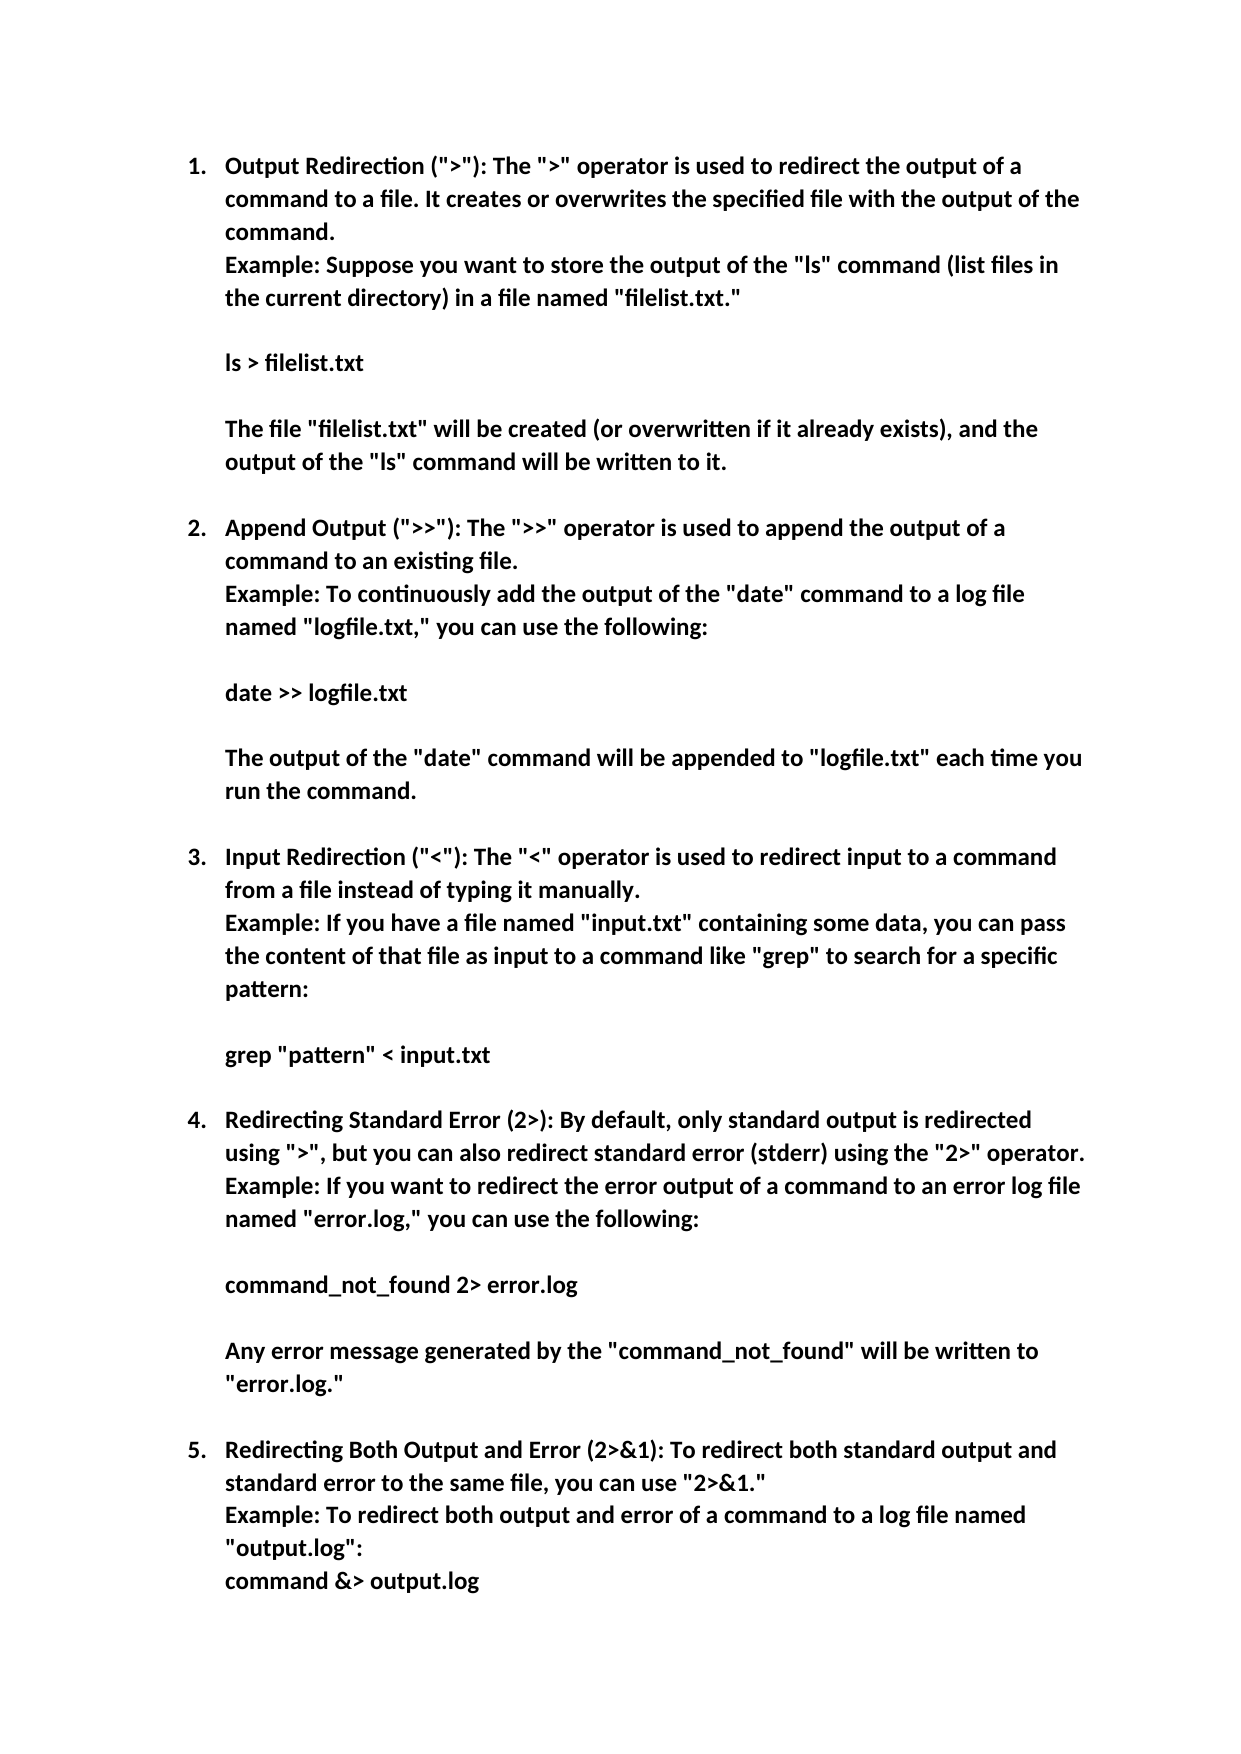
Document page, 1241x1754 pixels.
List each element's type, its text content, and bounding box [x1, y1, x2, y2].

list Example: To continuously add the output of the "date" command to a log file named "logfile.txt," you can use the following: [225, 578, 1090, 641]
list ls > filelist.txt [225, 347, 1090, 378]
list The output of the "date" command will be appended to "logfile.txt" each time you run the command. [225, 742, 1090, 806]
list date >> logfile.txt [225, 677, 1090, 707]
list command_not_found 2> error.log [225, 1269, 1090, 1300]
list Input Redirection ("<"): The "<" operator is used to redirect input to a command from a file instead of typing it manually. [187, 841, 1090, 905]
list Output Redirection (">"): The ">" operator is used to redirect the output of a command to a file. It creates or overwrites the specified file with the output of the command. [187, 150, 1090, 246]
list Example: If you want to redirect the error output of a command to an error log file named "error.log," you can use the following: [225, 1170, 1090, 1234]
list Redirecting Both Output and Error (2>&1): To redirect both standard output and standard error to the same file, you can use "2>&1." [187, 1434, 1090, 1497]
list Append Output (">>"): The ">>" operator is used to append the output of a command to an existing file. [187, 512, 1090, 576]
list Any error message generated by the "command_not_found" will be written to "error.log." [225, 1335, 1090, 1398]
list Example: To redirect both output and error of a command to a log file named "output.log": [225, 1499, 1090, 1563]
list Example: Suppose you want to store the output of the "ls" command (list files in the current directory) in a file named "filelist.txt." [225, 249, 1090, 312]
list The file "filelist.txt" will be created (or overwritten if it already exists), and the output of the "ls" command will be written to it. [225, 413, 1090, 477]
list Redirecting Standard Error (2>): By default, only standard output is redirected using ">", but you can also redirect standard error (stderr) using the "2>" operator. [187, 1104, 1090, 1168]
list Example: If you have a file named "input.txt" containing some data, you can pass the content of that file as input to a command like "grep" to search for a specific pattern: [225, 907, 1090, 1003]
list command &> output.log [225, 1565, 1090, 1596]
list grep "pattern" < input.txt [225, 1039, 1090, 1069]
